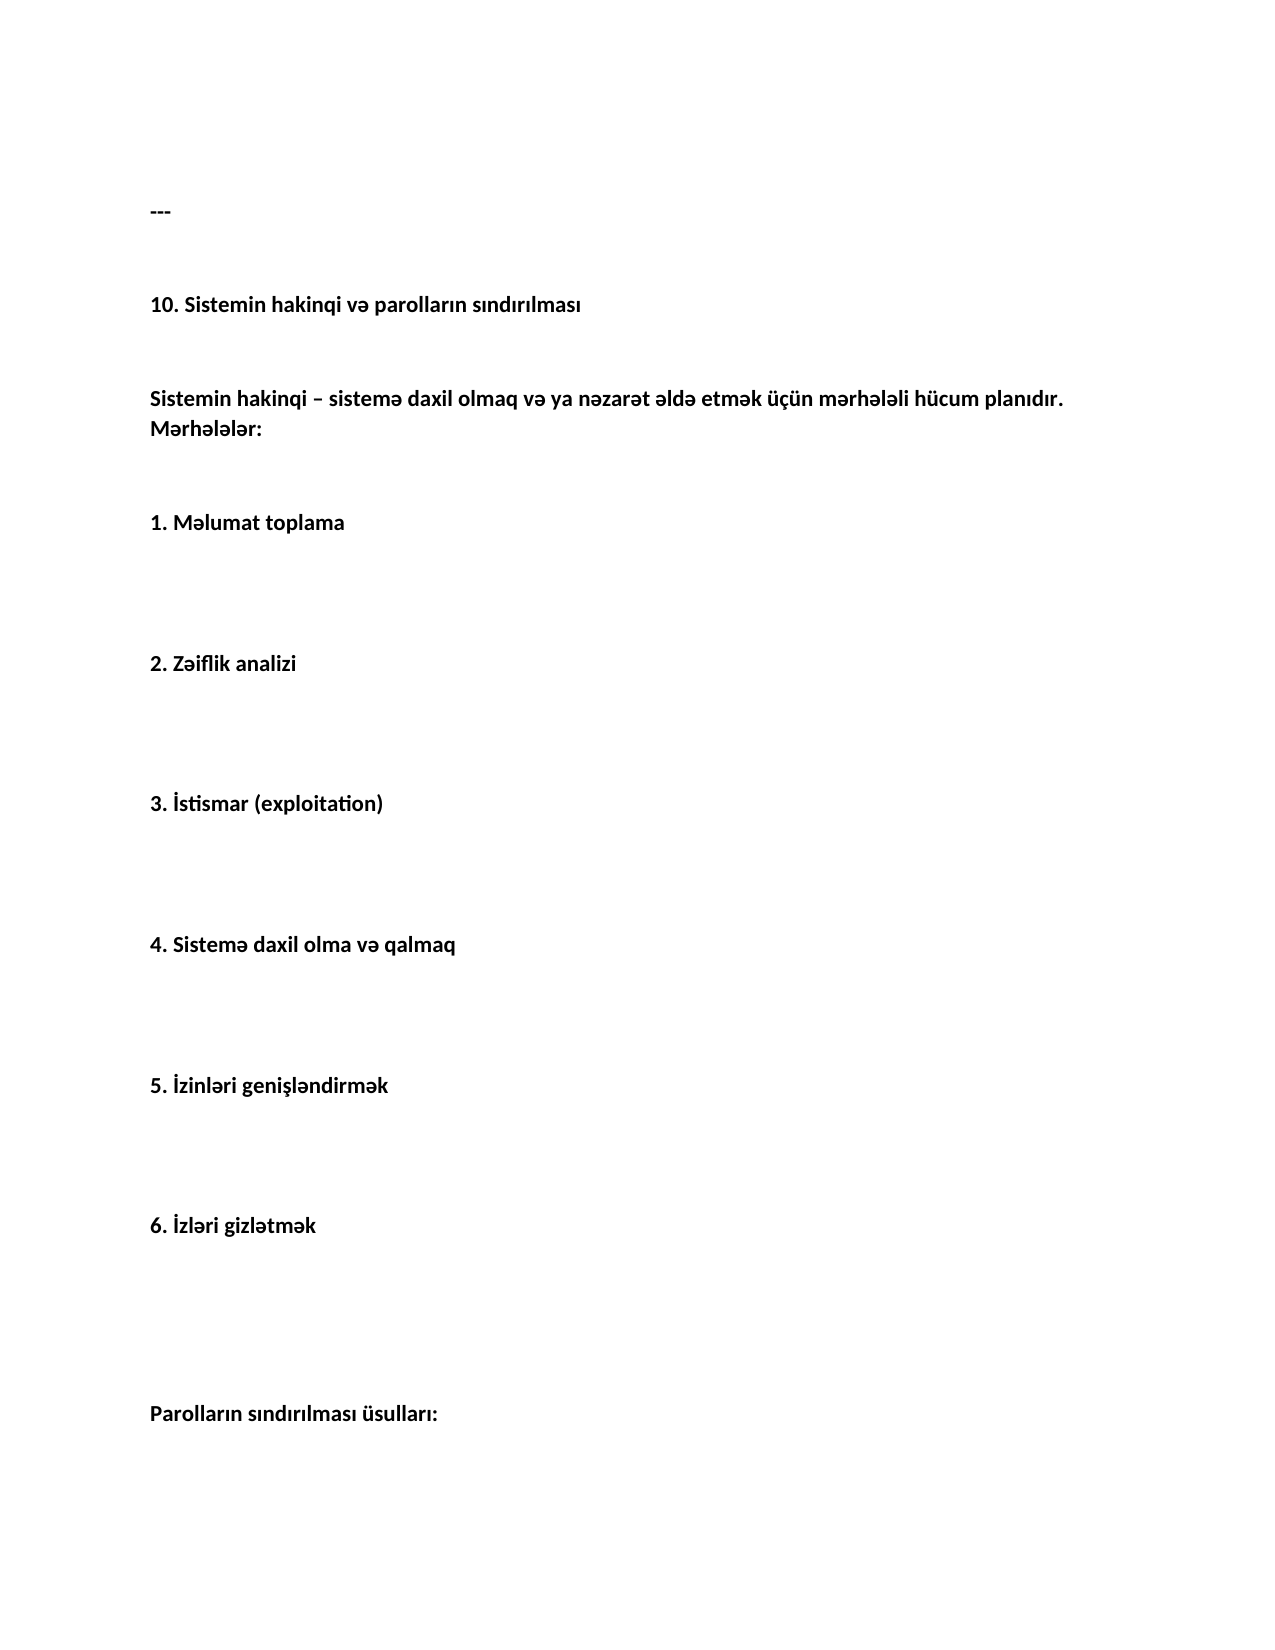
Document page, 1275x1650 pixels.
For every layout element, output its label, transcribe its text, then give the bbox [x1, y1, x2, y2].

text 1. Məlumat toplama [150, 508, 1125, 536]
text 4. Sistemə daxil olma və qalmaq [150, 930, 1125, 958]
text Parolların sındırılması üsulları: [150, 1399, 1125, 1427]
text 10. Sistemin hakinqi və parolların sındırılması [150, 291, 1125, 319]
text 2. Zəiflik analizi [150, 649, 1125, 677]
text 6. İzləri gizlətmək [150, 1211, 1125, 1239]
text Sistemin hakinqi – sistemə daxil olmaq və ya nəzarət əldə etmək üçün mərhələli hücum planıdır. Mərhələlər: [150, 384, 1125, 443]
text --- [150, 197, 1125, 225]
text 3. İstismar (exploitation) [150, 789, 1125, 818]
text 5. İzinləri genişləndirmək [150, 1071, 1125, 1099]
